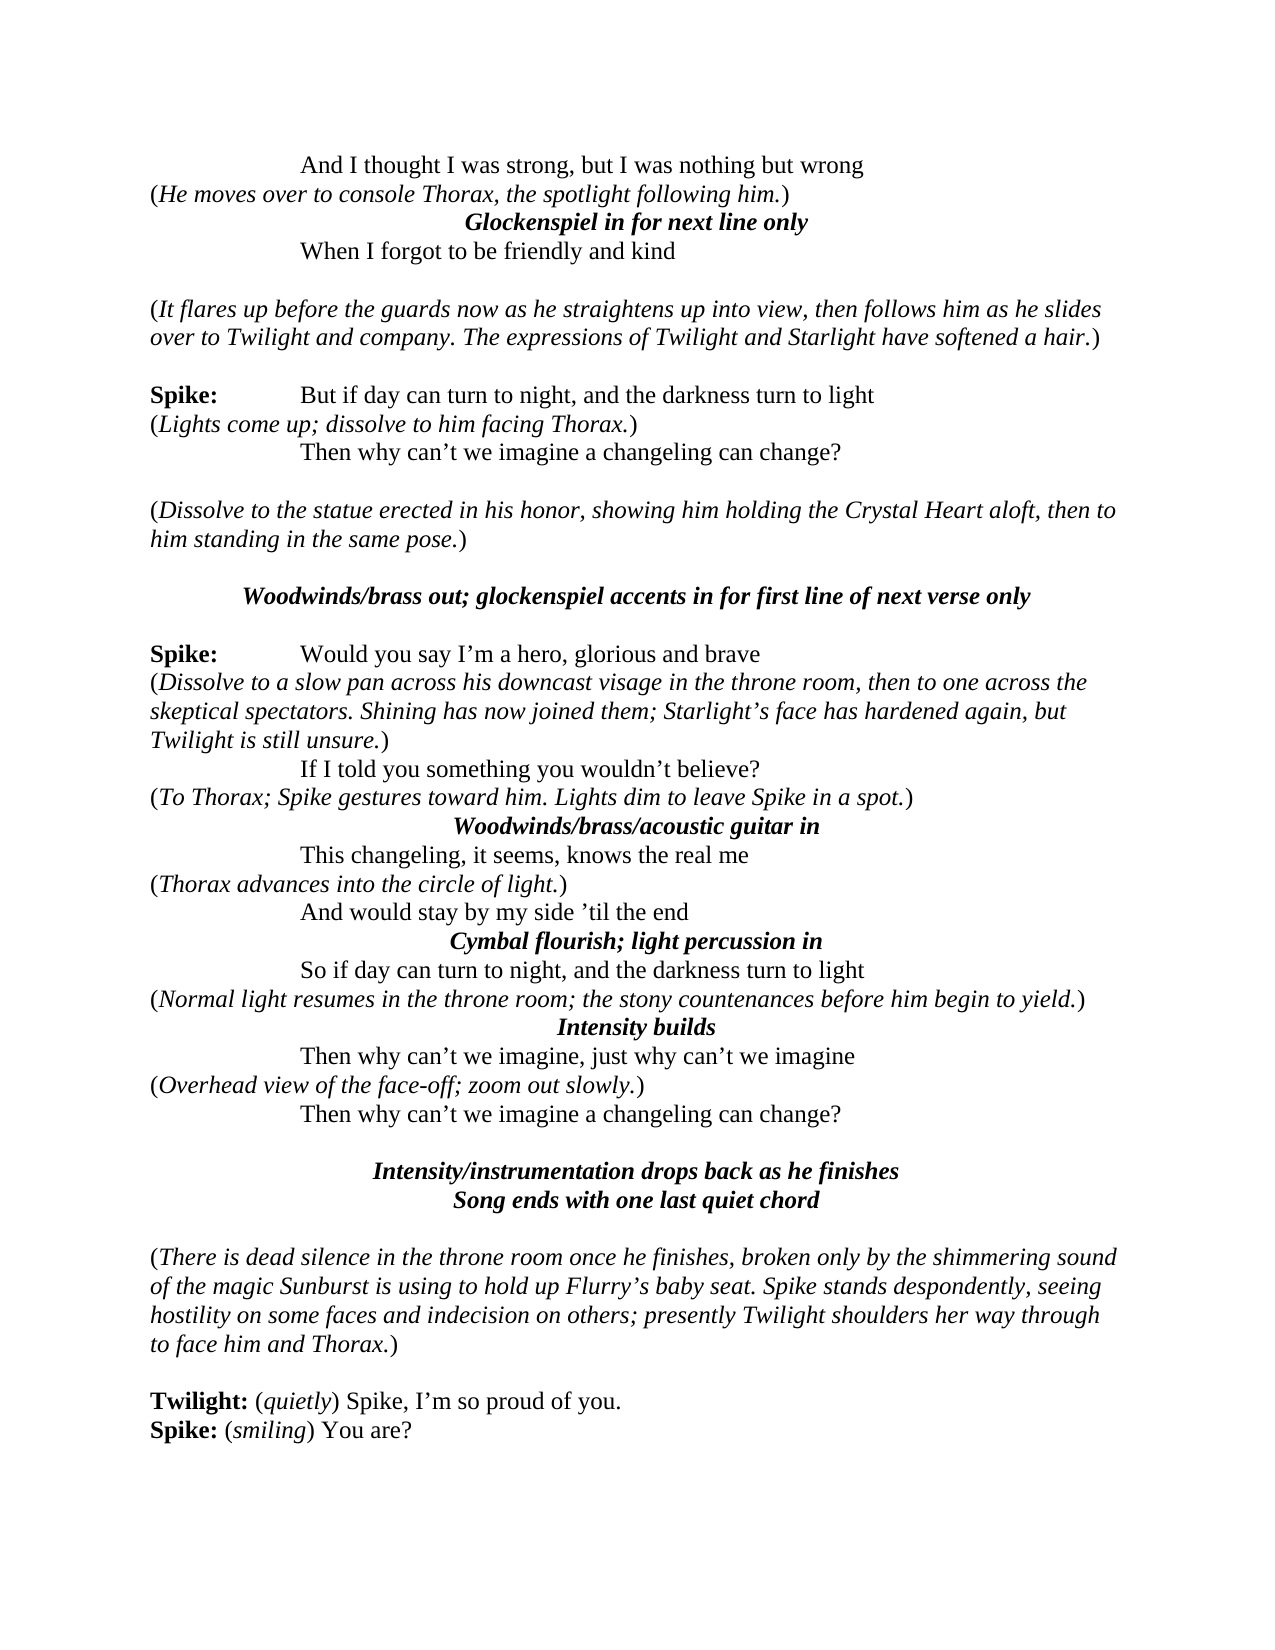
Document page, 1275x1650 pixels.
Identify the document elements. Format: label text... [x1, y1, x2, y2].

text Spike: But if day can turn to night, and the darkness turn to light [150, 380, 1125, 409]
text Song ends with one last quiet chord [150, 1185, 1125, 1214]
text And I thought I was strong, but I was nothing but wrong [150, 150, 1125, 179]
text (He moves over to console Thorax, the spotlight following him.) [150, 179, 1125, 207]
text Spike: (smiling) You are? [150, 1415, 1125, 1444]
text Glockenspiel in for next line only [150, 207, 1125, 236]
text If I told you something you wouldn’t believe? [150, 754, 1125, 782]
text (Normal light resumes in the throne room; the stony countenances before him begin to yield.) [150, 984, 1125, 1012]
text (Thorax advances into the circle of light.) [150, 869, 1125, 897]
text Cymbal flourish; light percussion in [150, 926, 1125, 955]
text When I forgot to be friendly and kind [150, 236, 1125, 265]
text This changeling, it seems, knows the real me [150, 840, 1125, 869]
text (Overhead view of the face-off; zoom out slowly.) [150, 1070, 1125, 1099]
text (Lights come up; dissolve to him facing Thorax.) [150, 409, 1125, 437]
text (To Thorax; Spike gestures toward him. Lights dim to leave Spike in a spot.) [150, 782, 1125, 811]
text (Dissolve to a slow pan across his downcast visage in the throne room, then to one across the skeptical spectators. Shining has now joined them; Starlight’s face has hardened again, but Twilight is still unsure.) [150, 667, 1125, 754]
text Twilight: (quietly) Spike, I’m so proud of you. [150, 1386, 1125, 1415]
text (It flares up before the guards now as he straightens up into view, then follows him as he slides over to Twilight and company. The expressions of Twilight and Starlight have softened a hair.) [150, 294, 1125, 351]
text Spike: Would you say I’m a hero, glorious and brave [150, 639, 1125, 667]
text Intensity builds [150, 1012, 1125, 1041]
text (Dissolve to the statue erected in his honor, showing him holding the Crystal Heart aloft, then to him standing in the same pose.) [150, 495, 1125, 552]
text And would stay by my side ’til the end [150, 897, 1125, 926]
text Woodwinds/brass/acoustic guitar in [150, 811, 1125, 840]
text (There is dead silence in the throne room once he finishes, broken only by the shimmering sound of the magic Sunburst is using to hold up Flurry’s baby seat. Spike stands despondently, seeing hostility on some faces and indecision on others; presently Twilight shoulders her way through to face him and Thorax.) [150, 1242, 1125, 1357]
text Then why can’t we imagine a changeling can change? [150, 1099, 1125, 1127]
text Then why can’t we imagine, just why can’t we imagine [150, 1041, 1125, 1070]
text Intensity/instrumentation drops back as he finishes [150, 1156, 1125, 1185]
text Then why can’t we imagine a changeling can change? [150, 437, 1125, 466]
text Woodwinds/brass out; glockenspiel accents in for first line of next verse only [150, 581, 1125, 610]
text So if day can turn to night, and the darkness turn to light [150, 955, 1125, 984]
